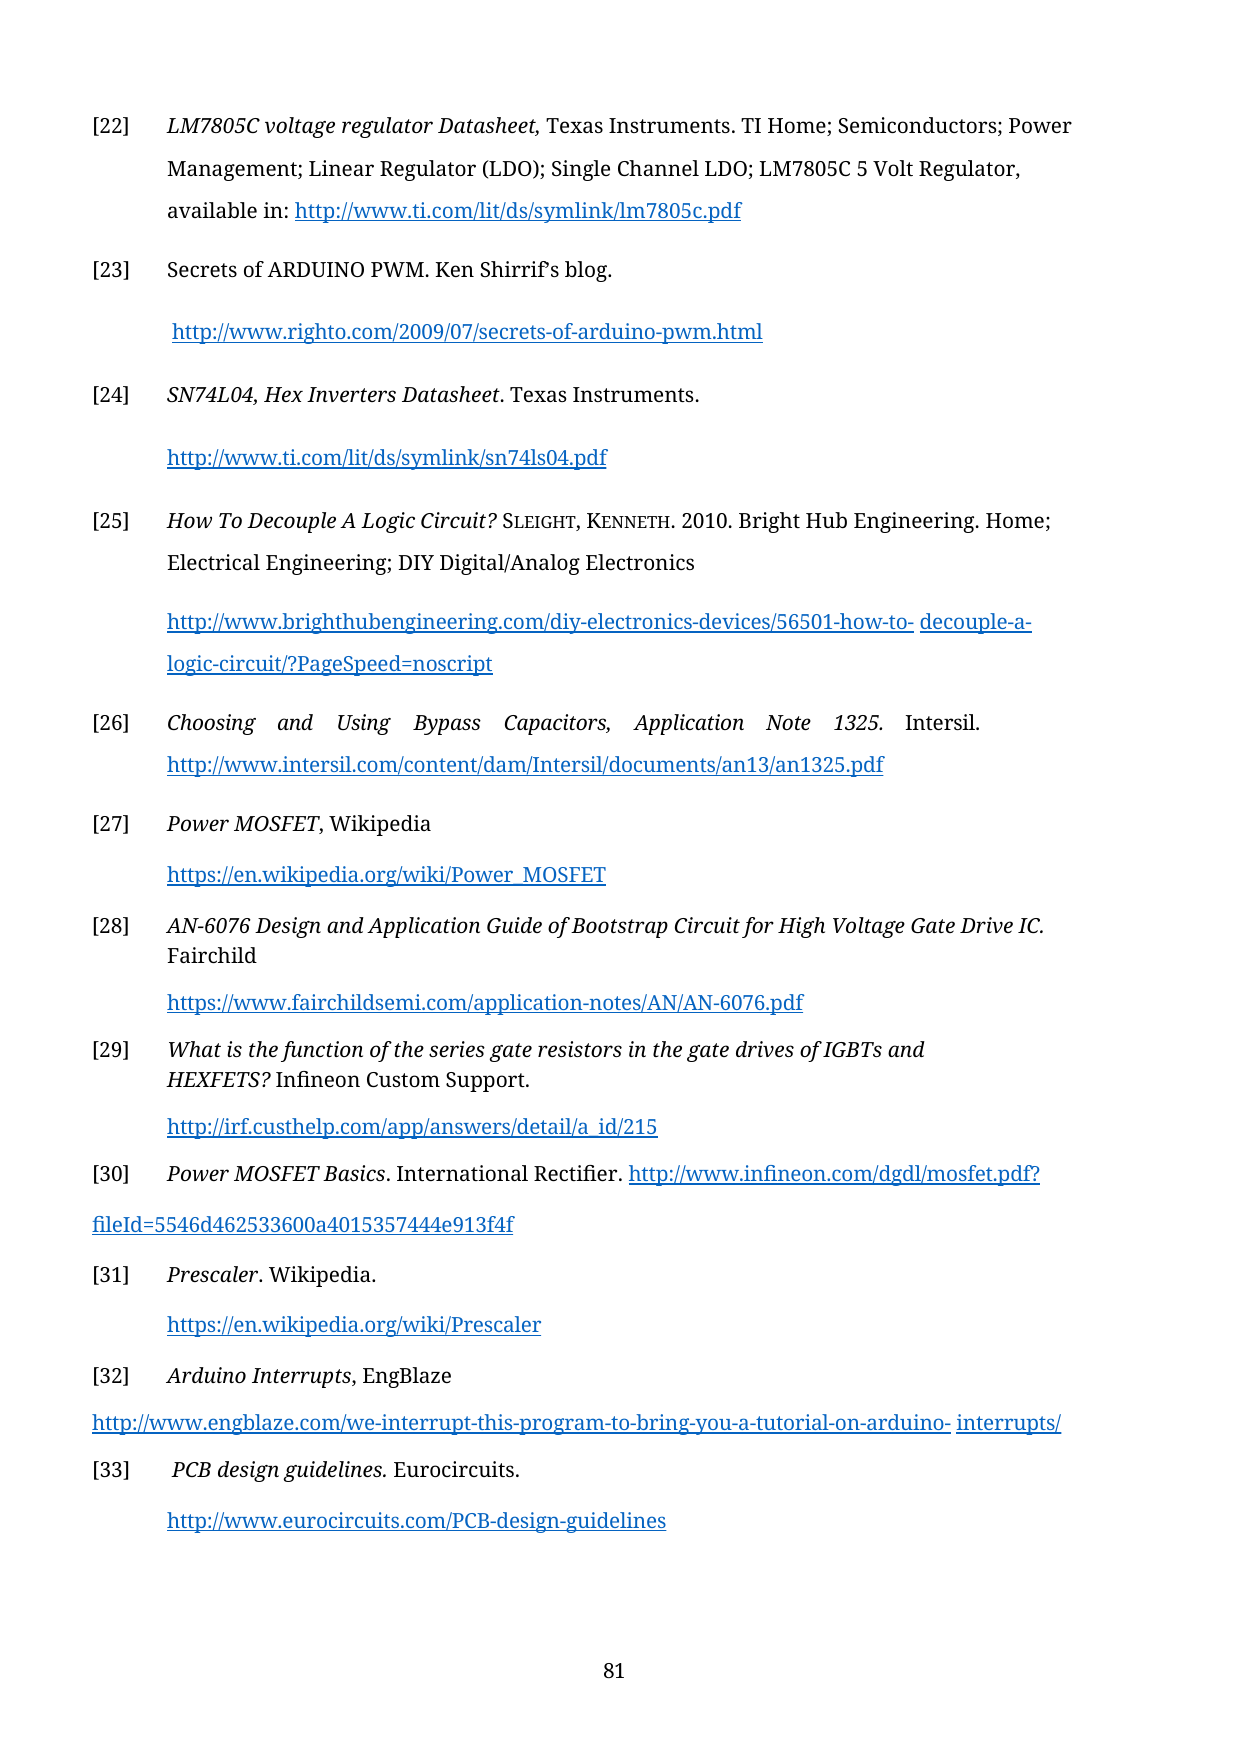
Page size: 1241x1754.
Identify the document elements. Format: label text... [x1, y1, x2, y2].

text http://www.brighthubengineering.com/diy-electronics-devices/56501-how-to- decouple-a-logic-circuit/?PageSpeed=noscript [167, 607, 1034, 678]
list Prescaler. Wikipedia. https://en.wikipedia.org/wiki/Prescaler [92, 1261, 676, 1339]
list PCB design guidelines. Eurocircuits. http://www.eurocircuits.com/PCB-design-guidelines [92, 1455, 796, 1534]
text https://www.fairchildsemi.com/application-notes/AN/AN-6076.pdf [167, 988, 1165, 1016]
list Power MOSFET, Wikipedia https://en.wikipedia.org/wiki/Power_MOSFET [92, 809, 748, 888]
text http://irf.custhelp.com/app/answers/detail/a_id/215 [167, 1112, 1165, 1141]
text http://www.engblaze.com/we-interrupt-this-program-to-bring-you-a-tutorial-on-arduino- interrupts/ [92, 1408, 1118, 1437]
list Arduino Interrupts, EngBlaze [92, 1361, 1165, 1389]
list Power MOSFET Basics. International Rectifier. http://www.infineon.com/dgdl/mosfet.pdf?fileId=5546d462533600a4015357444e913f4f [92, 1159, 1056, 1238]
list Secrets of ARDUINO PWM. Ken Shirrif’s blog. http://www.righto.com/2009/07/secrets-of-arduino-pwm.html [92, 255, 902, 346]
list AN-6076 Design and Application Guide of Bootstrap Circuit for High Voltage Gate Drive IC. Fairchild [92, 911, 1077, 969]
list SN74L04, Hex Inverters Datasheet. Texas Instruments. http://www.ti.com/lit/ds/symlink/sn74ls04.pdf [92, 380, 821, 472]
list LM7805C voltage regulator Datasheet, Texas Instruments. TI Home; Semiconductors; Power Management; Linear Regulator (LDO); Single Channel LDO; LM7805C 5 Volt Regulator, available in: http://www.ti.com/lit/ds/symlink/lm7805c.pdf [92, 112, 1109, 224]
list Choosing and Using Bypass Capacitors, Application Note 1325. Intersil. http://www.intersil.com/content/dam/Intersil/documents/an13/an1325.pdf [92, 708, 1117, 779]
list How To Decouple A Logic Circuit? SLEIGHT, KENNETH. 2010. Bright Hub Engineering. Home; Electrical Engineering; DIY Digital/Analog Electronics [92, 506, 1117, 576]
list What is the function of the series gate resistors in the gate drives of IGBTs and HEXFETS? Infineon Custom Support. [92, 1035, 1035, 1094]
